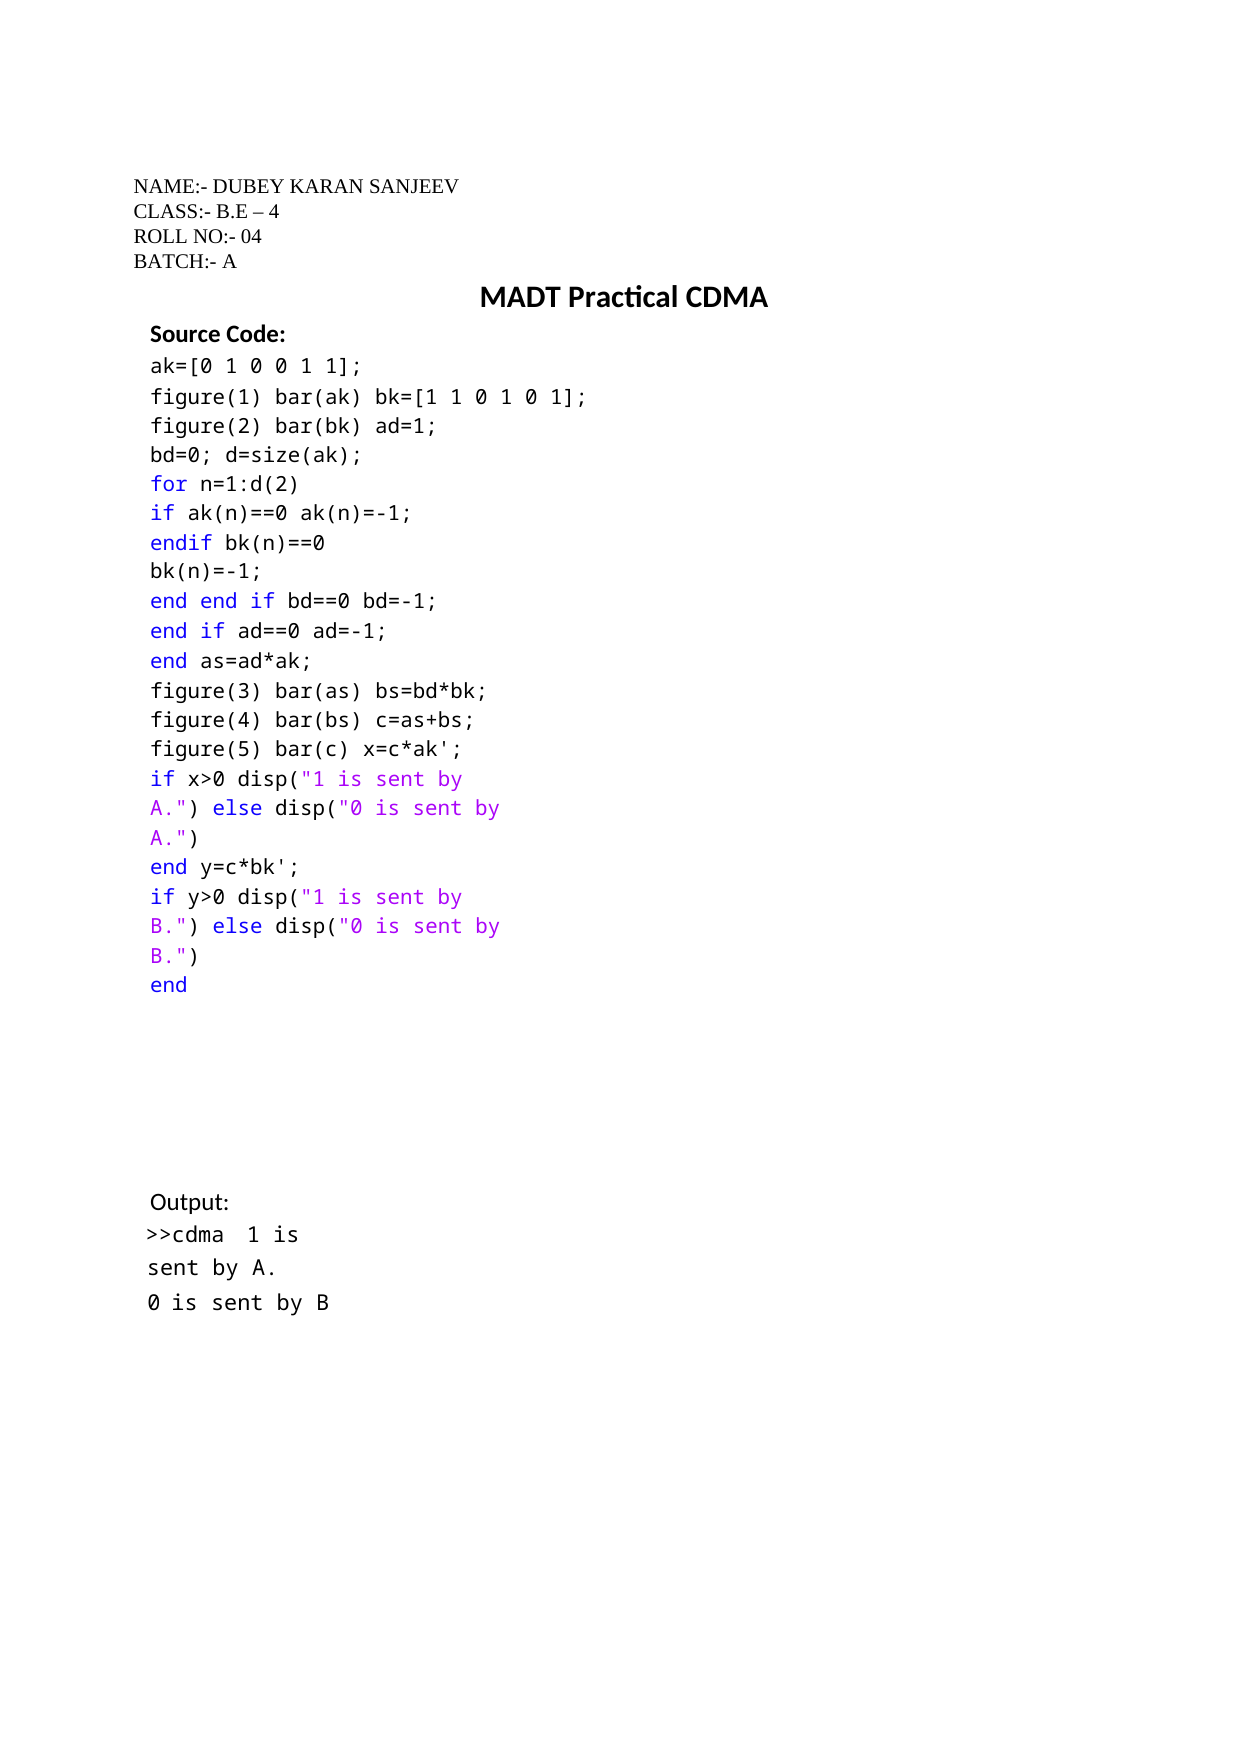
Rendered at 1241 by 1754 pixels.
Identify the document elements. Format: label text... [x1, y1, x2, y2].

text end if ad==0 ad=-1; [150, 616, 517, 644]
text NAME:- DUBEY KARAN SANJEEV [133, 174, 1065, 198]
text figure(1) bar(ak) bk=[1 1 0 1 0 1]; [150, 382, 1065, 411]
text CLASS:- B.E – 4 [133, 199, 1065, 223]
text endif bk(n)==0 [150, 528, 1065, 556]
text end [150, 971, 517, 999]
text end as=ad*ak; [150, 646, 517, 674]
text end y=c*bk'; [150, 852, 517, 881]
text Output: [150, 1186, 1065, 1216]
text ak=[0 1 0 0 1 1]; [150, 351, 1065, 380]
text if x>0 disp("1 is sent by A.") else disp("0 is sent by A.") [150, 764, 517, 851]
text bk(n)=-1; [150, 557, 517, 585]
subtitle Source Code: [150, 318, 1065, 349]
text >>cdma 1 is sent by A. [145, 1219, 332, 1282]
text end end if bd==0 bd=-1; [150, 586, 517, 615]
text if y>0 disp("1 is sent by B.") else disp("0 is sent by B.") [150, 882, 517, 969]
text figure(3) bar(as) bs=bd*bk; figure(4) bar(bs) c=as+bs; figure(5) bar(c) x=c*ak'; [150, 676, 517, 763]
list is sent by B [147, 1287, 1065, 1317]
text if ak(n)==0 ak(n)=-1; [150, 498, 505, 527]
text for n=1:d(2) [150, 469, 505, 498]
text BATCH:- A [133, 249, 1065, 273]
text figure(2) bar(bk) ad=1; bd=0; d=size(ak); [150, 411, 505, 468]
text ROLL NO:- 04 [133, 224, 1065, 248]
title MADT Practical CDMA [478, 277, 770, 316]
